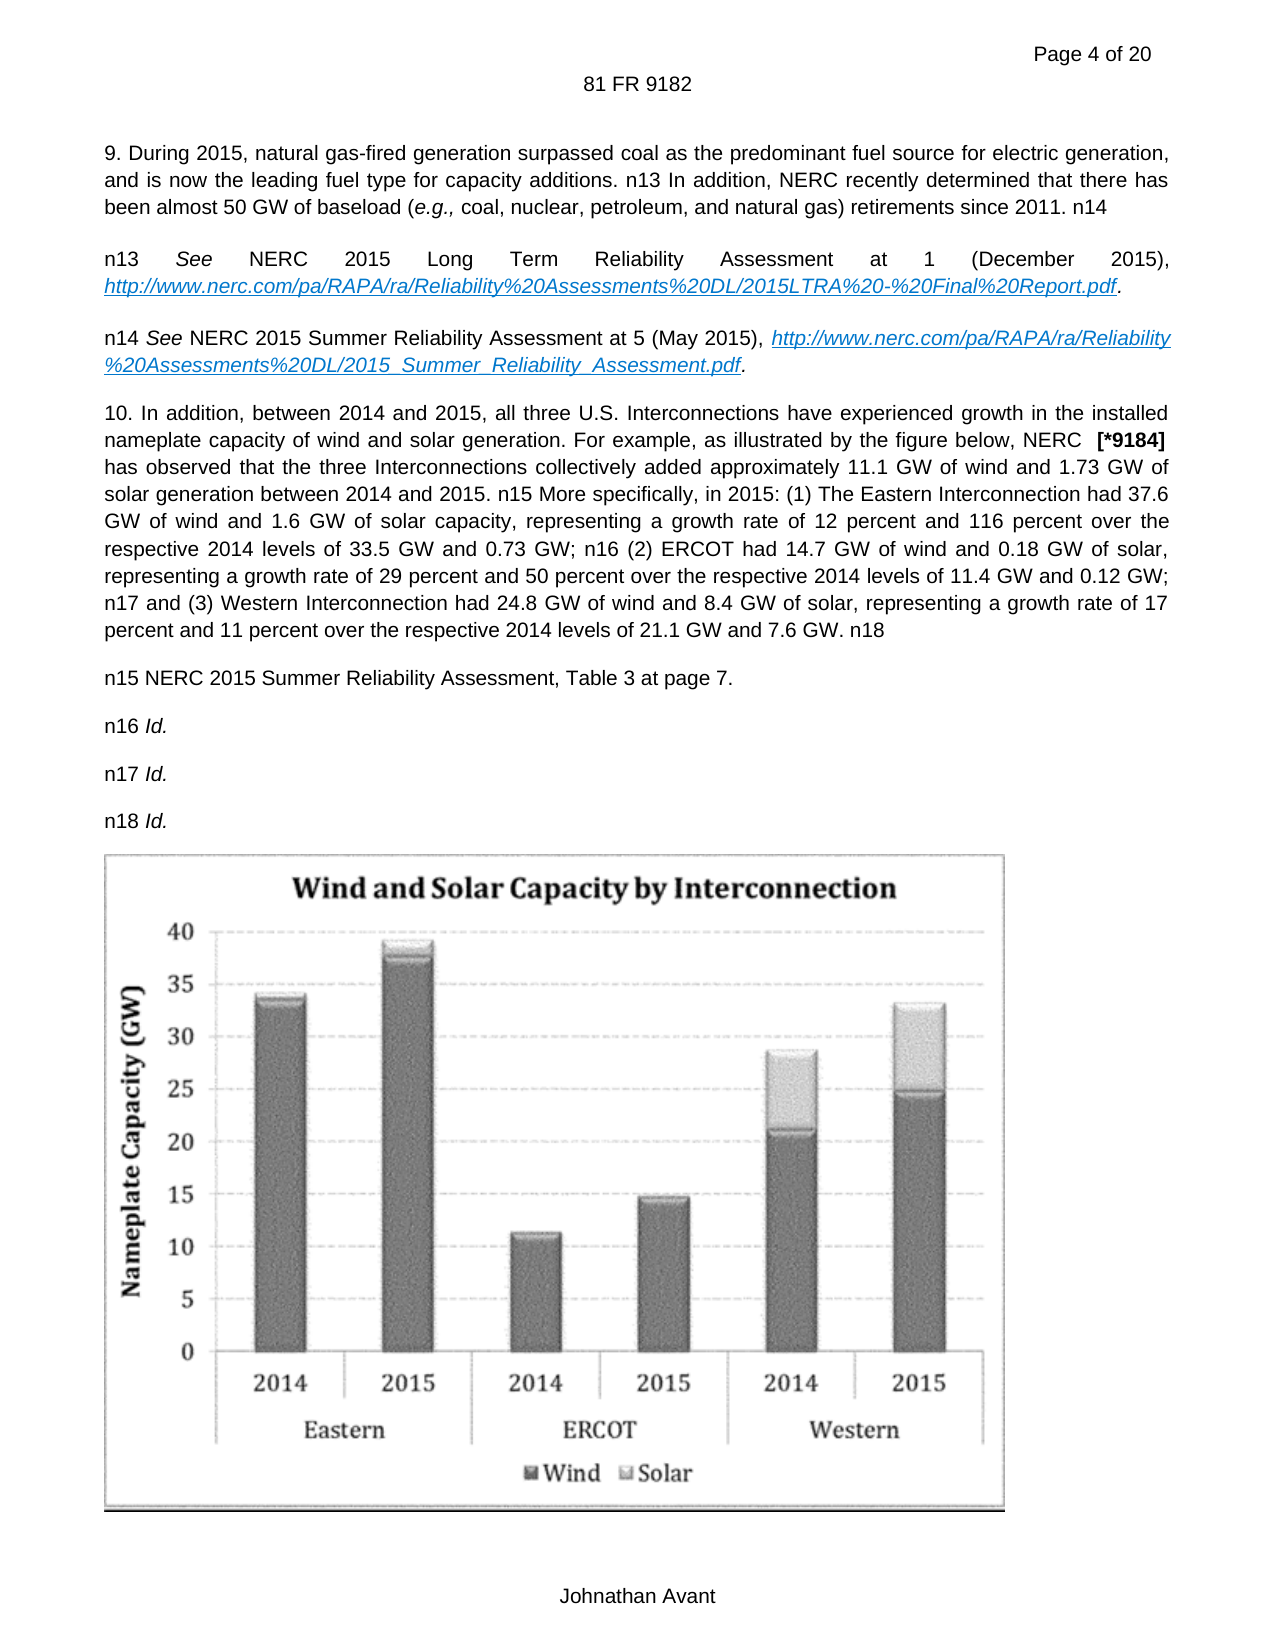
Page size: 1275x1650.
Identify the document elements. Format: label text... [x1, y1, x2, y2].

text 9. During 2015, natural gas-fired generation surpassed coal as the predominant fuel source for electric generation, and is now the leading fuel type for capacity additions. n13 In addition, NERC recently determined that there has been almost 50 GW of baseload (e.g., coal, nuclear, petroleum, and natural gas) retirements since 2011. n14 [104, 137, 1171, 219]
text n16 Id. [104, 710, 1171, 737]
text n17 Id. [104, 758, 1171, 785]
text n13 See NERC 2015 Long Term Reliability Assessment at 1 (December 2015), http://www.nerc.com/pa/RAPA/ra/Reliability%20Assessments%20DL/2015LTRA%20-%20Final%20Report.pdf. [104, 244, 1171, 298]
text n15 NERC 2015 Summer Reliability Assessment, Table 3 at page 7. [104, 662, 1171, 689]
text n18 Id. [104, 806, 1171, 833]
text n14 See NERC 2015 Summer Reliability Assessment at 5 (May 2015), http://www.nerc.com/pa/RAPA/ra/Reliability%20Assessments%20DL/2015_Summer_Reliability_Assessment.pdf. [104, 323, 1171, 377]
text 10. In addition, between 2014 and 2015, all three U.S. Interconnections have experienced growth in the installed nameplate capacity of wind and solar generation. For example, as illustrated by the figure below, NERC [*9184] has observed that the three Interconnections collectively added approximately 11.1 GW of wind and 1.73 GW of solar generation between 2014 and 2015. n15 More specifically, in 2015: (1) The Eastern Interconnection had 37.6 GW of wind and 1.6 GW of solar capacity, representing a growth rate of 12 percent and 116 percent over the respective 2014 levels of 33.5 GW and 0.73 GW; n16 (2) ERCOT had 14.7 GW of wind and 0.18 GW of solar, representing a growth rate of 29 percent and 50 percent over the respective 2014 levels of 11.4 GW and 0.12 GW; n17 and (3) Western Interconnection had 24.8 GW of wind and 8.4 GW of solar, representing a growth rate of 17 percent and 11 percent over the respective 2014 levels of 21.1 GW and 7.6 GW. n18 [104, 398, 1171, 642]
picture [104, 854, 1005, 1512]
